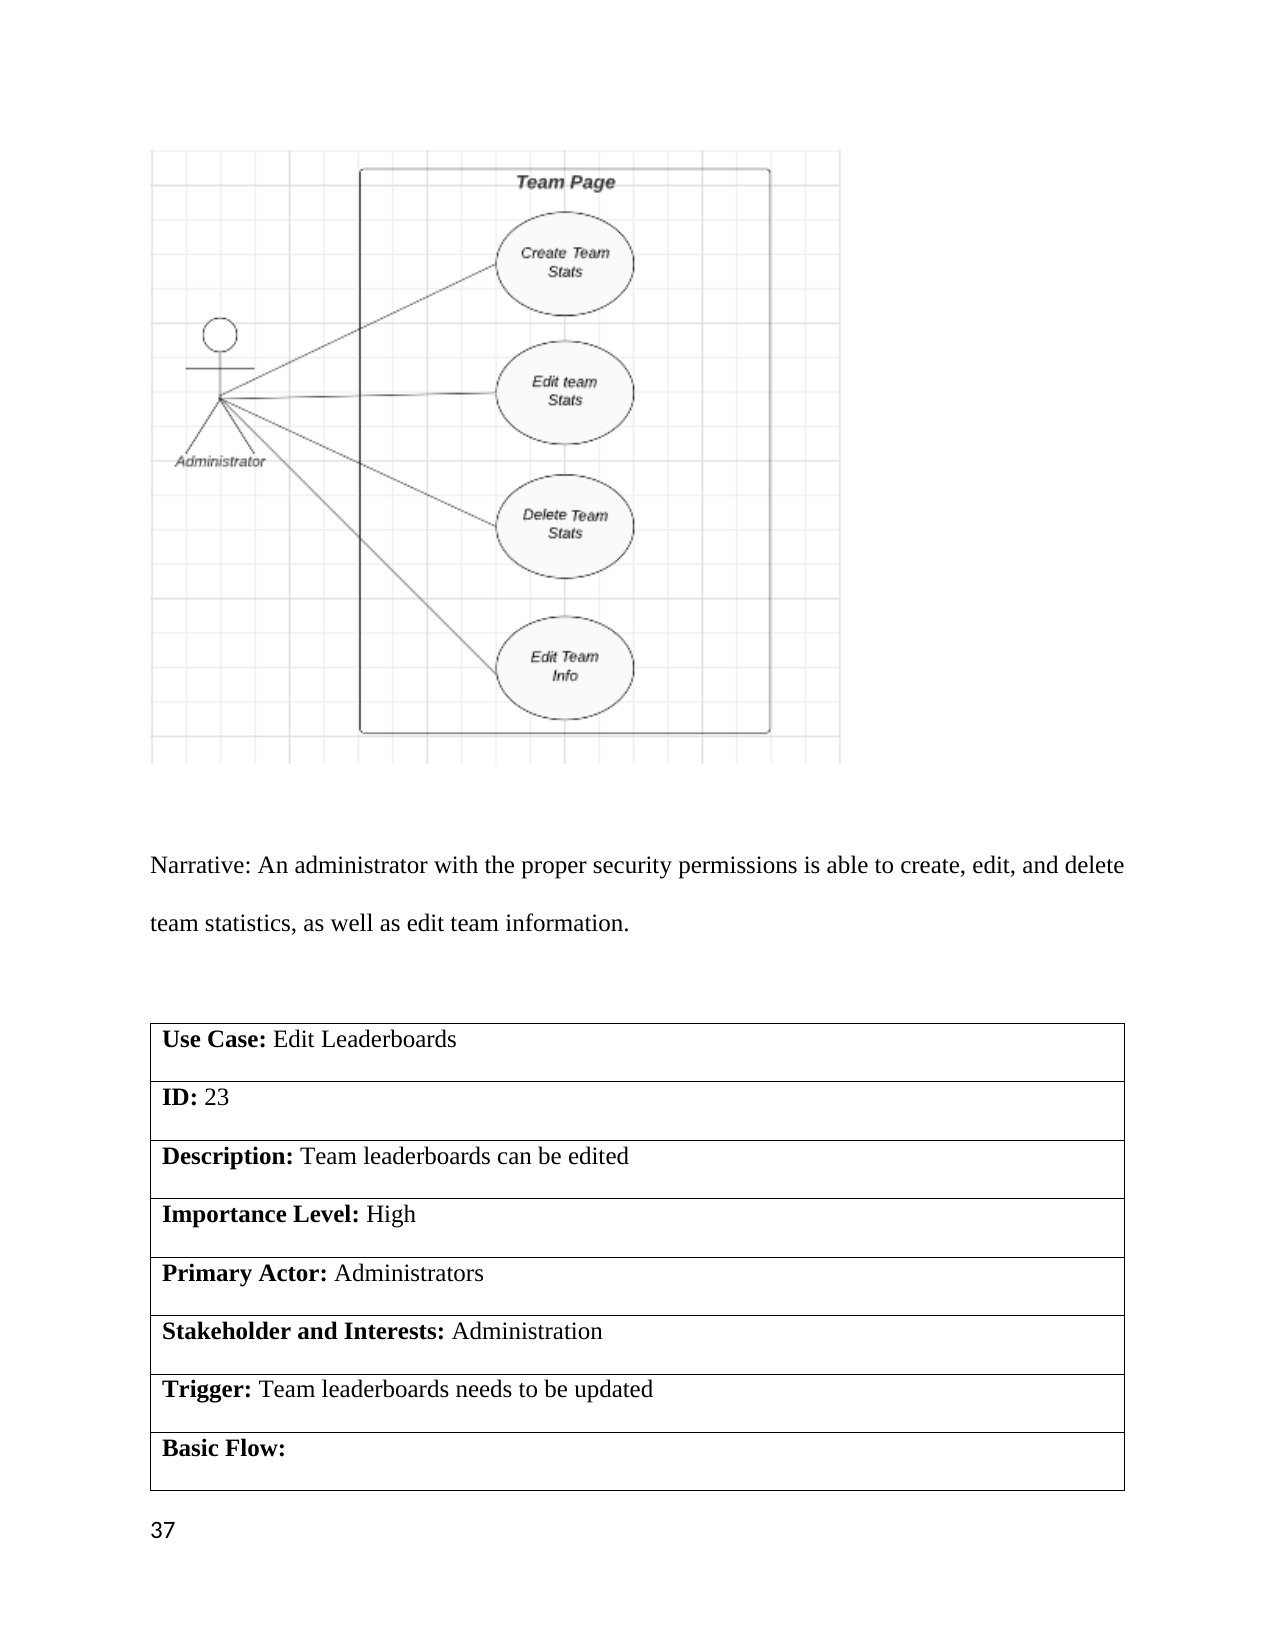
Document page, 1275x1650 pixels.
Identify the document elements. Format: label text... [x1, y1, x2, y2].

table_cell Stakeholder and Interests: Administration [151, 1316, 1124, 1373]
table_cell Trigger: Team leaderboards needs to be updated [151, 1375, 1124, 1432]
text Narrative: An administrator with the proper security permissions is able to create, edit, and delete team statistics, as well as edit team information. [150, 850, 1125, 937]
table_header Use Case: Edit Leaderboards [151, 1024, 1124, 1081]
table_cell Description: Team leaderboards can be edited [151, 1141, 1124, 1198]
table_cell Primary Actor: Administrators [151, 1258, 1124, 1315]
table_cell ID: 23 [151, 1082, 1124, 1140]
table_cell Importance Level: High [151, 1199, 1124, 1257]
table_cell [151, 1433, 1124, 1490]
picture [150, 150, 841, 764]
